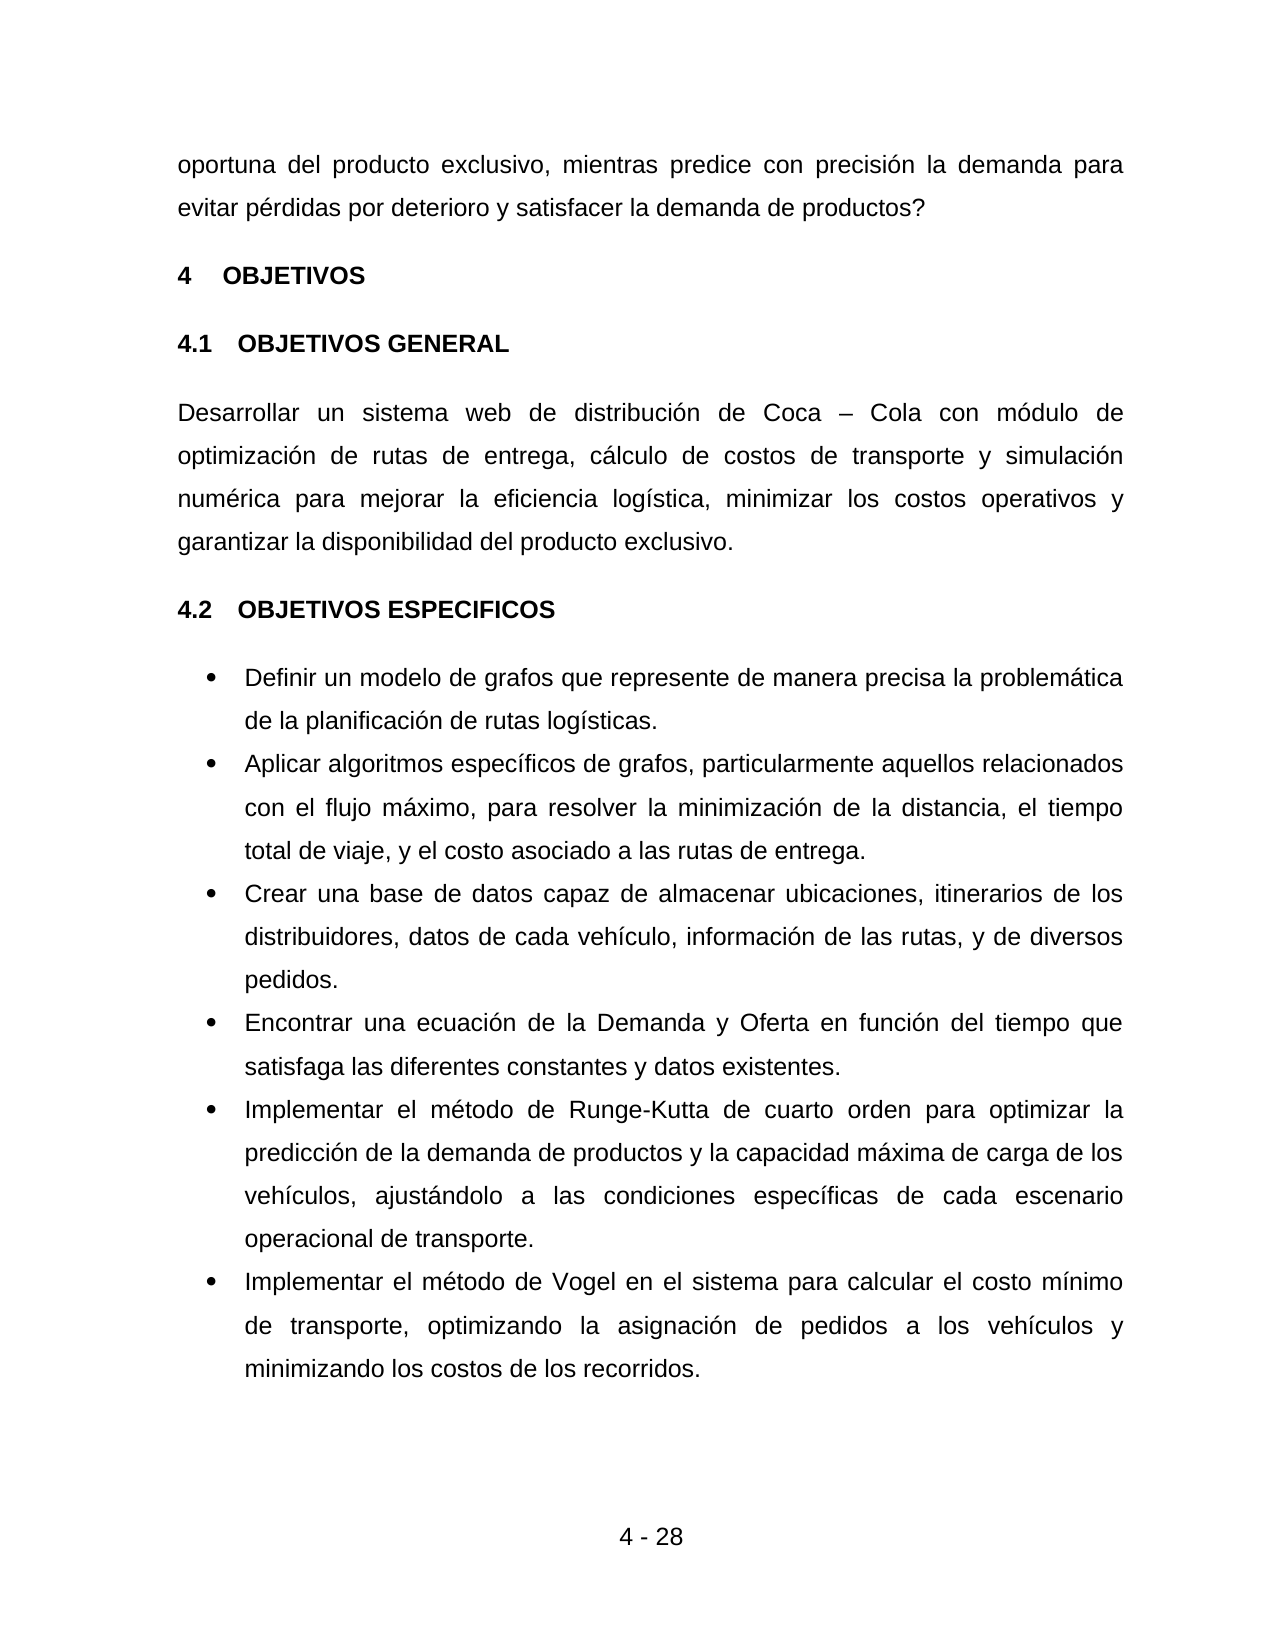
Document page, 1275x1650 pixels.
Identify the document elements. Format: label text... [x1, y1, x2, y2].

subtitle OBJETIVOS [177, 261, 1125, 290]
list Crear una base de datos capaz de almacenar ubicaciones, itinerarios de los distribuidores, datos de cada vehículo, información de las rutas, y de diversos pedidos. [207, 879, 1125, 994]
list Encontrar una ecuación de la Demanda y Oferta en función del tiempo que satisfaga las diferentes constantes y datos existentes. [207, 1008, 1125, 1080]
list Aplicar algoritmos específicos de grafos, particularmente aquellos relacionados con el flujo máximo, para resolver la minimización de la distancia, el tiempo total de viaje, y el costo asociado a las rutas de entrega. [207, 749, 1125, 864]
text Desarrollar un sistema web de distribución de Coca – Cola con módulo de optimización de rutas de entrega, cálculo de costos de transporte y simulación numérica para mejorar la eficiencia logística, minimizar los costos operativos y garantizar la disponibilidad del producto exclusivo. [177, 397, 1125, 556]
list Definir un modelo de grafos que represente de manera precisa la problemática de la planificación de rutas logísticas. [207, 663, 1125, 735]
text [177, 150, 1125, 222]
list Implementar el método de Runge-Kutta de cuarto orden para optimizar la predicción de la demanda de productos y la capacidad máxima de carga de los vehículos, ajustándolo a las condiciones específicas de cada escenario operacional de transporte. [207, 1095, 1125, 1253]
list Implementar el método de Vogel en el sistema para calcular el costo mínimo de transporte, optimizando la asignación de pedidos a los vehículos y minimizando los costos de los recorridos. [207, 1267, 1125, 1382]
subtitle OBJETIVOS ESPECIFICOS [177, 595, 1125, 624]
subtitle OBJETIVOS GENERAL [177, 329, 1125, 358]
